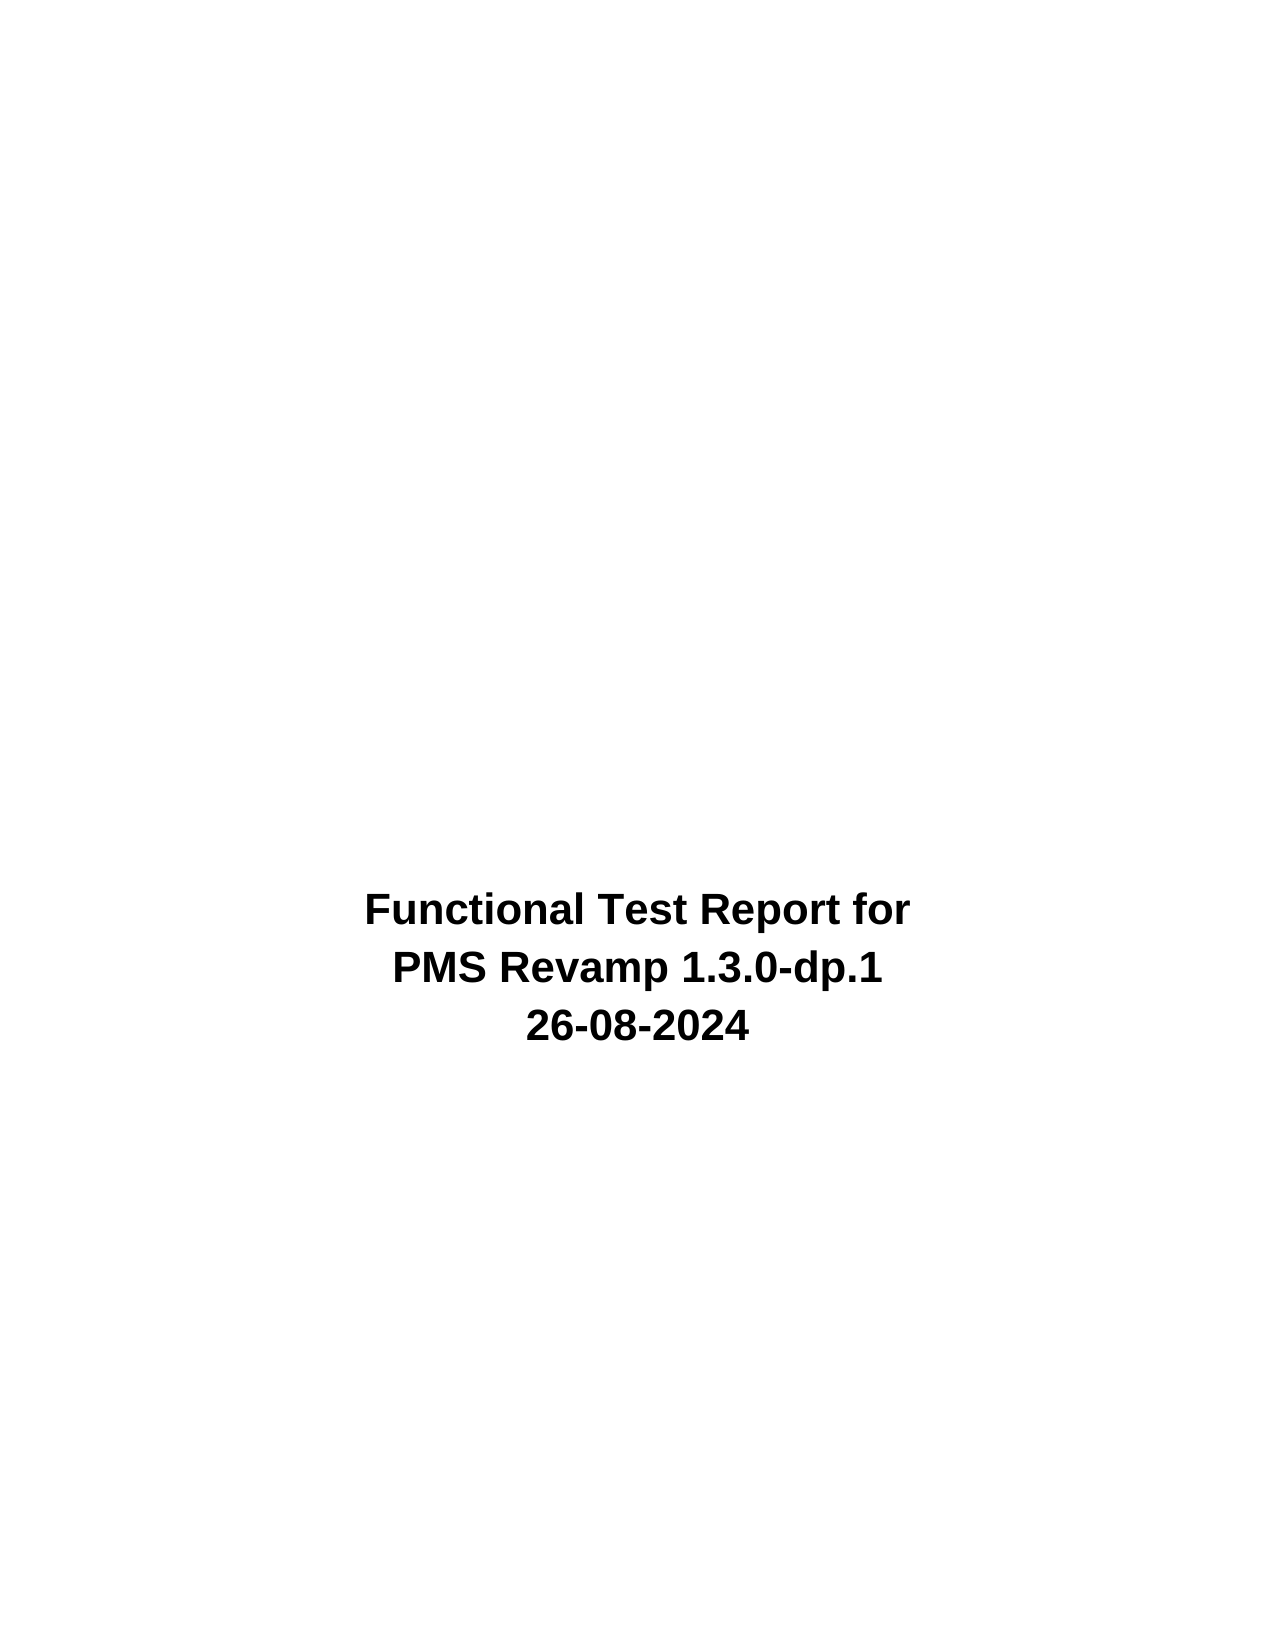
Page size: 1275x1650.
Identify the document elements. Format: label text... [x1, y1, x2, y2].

text Functional Test Report for [150, 883, 1125, 934]
text PMS Revamp 1.3.0-dp.1 [150, 941, 1125, 992]
text 26-08-2024 [150, 999, 1125, 1049]
